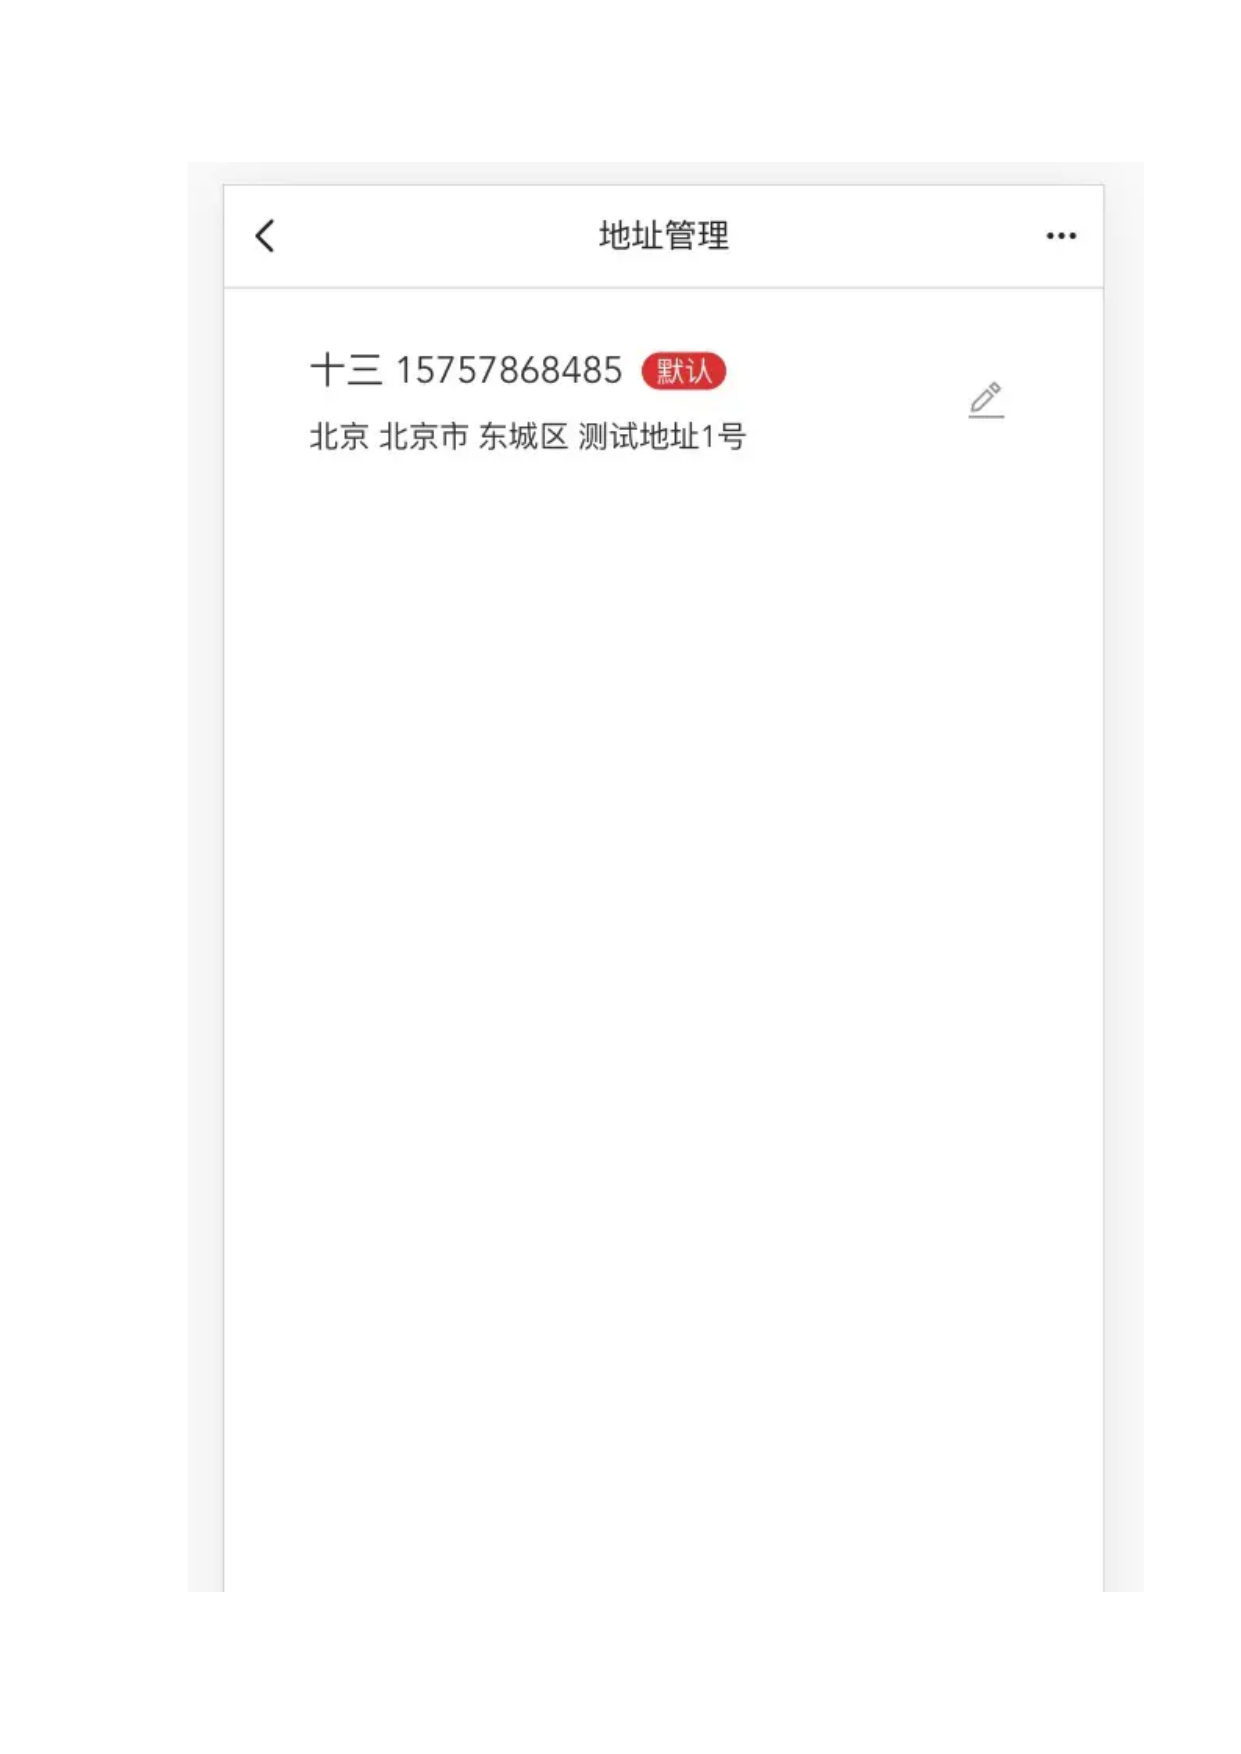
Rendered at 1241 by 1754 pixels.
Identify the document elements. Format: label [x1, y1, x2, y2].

picture [187, 162, 1144, 1592]
